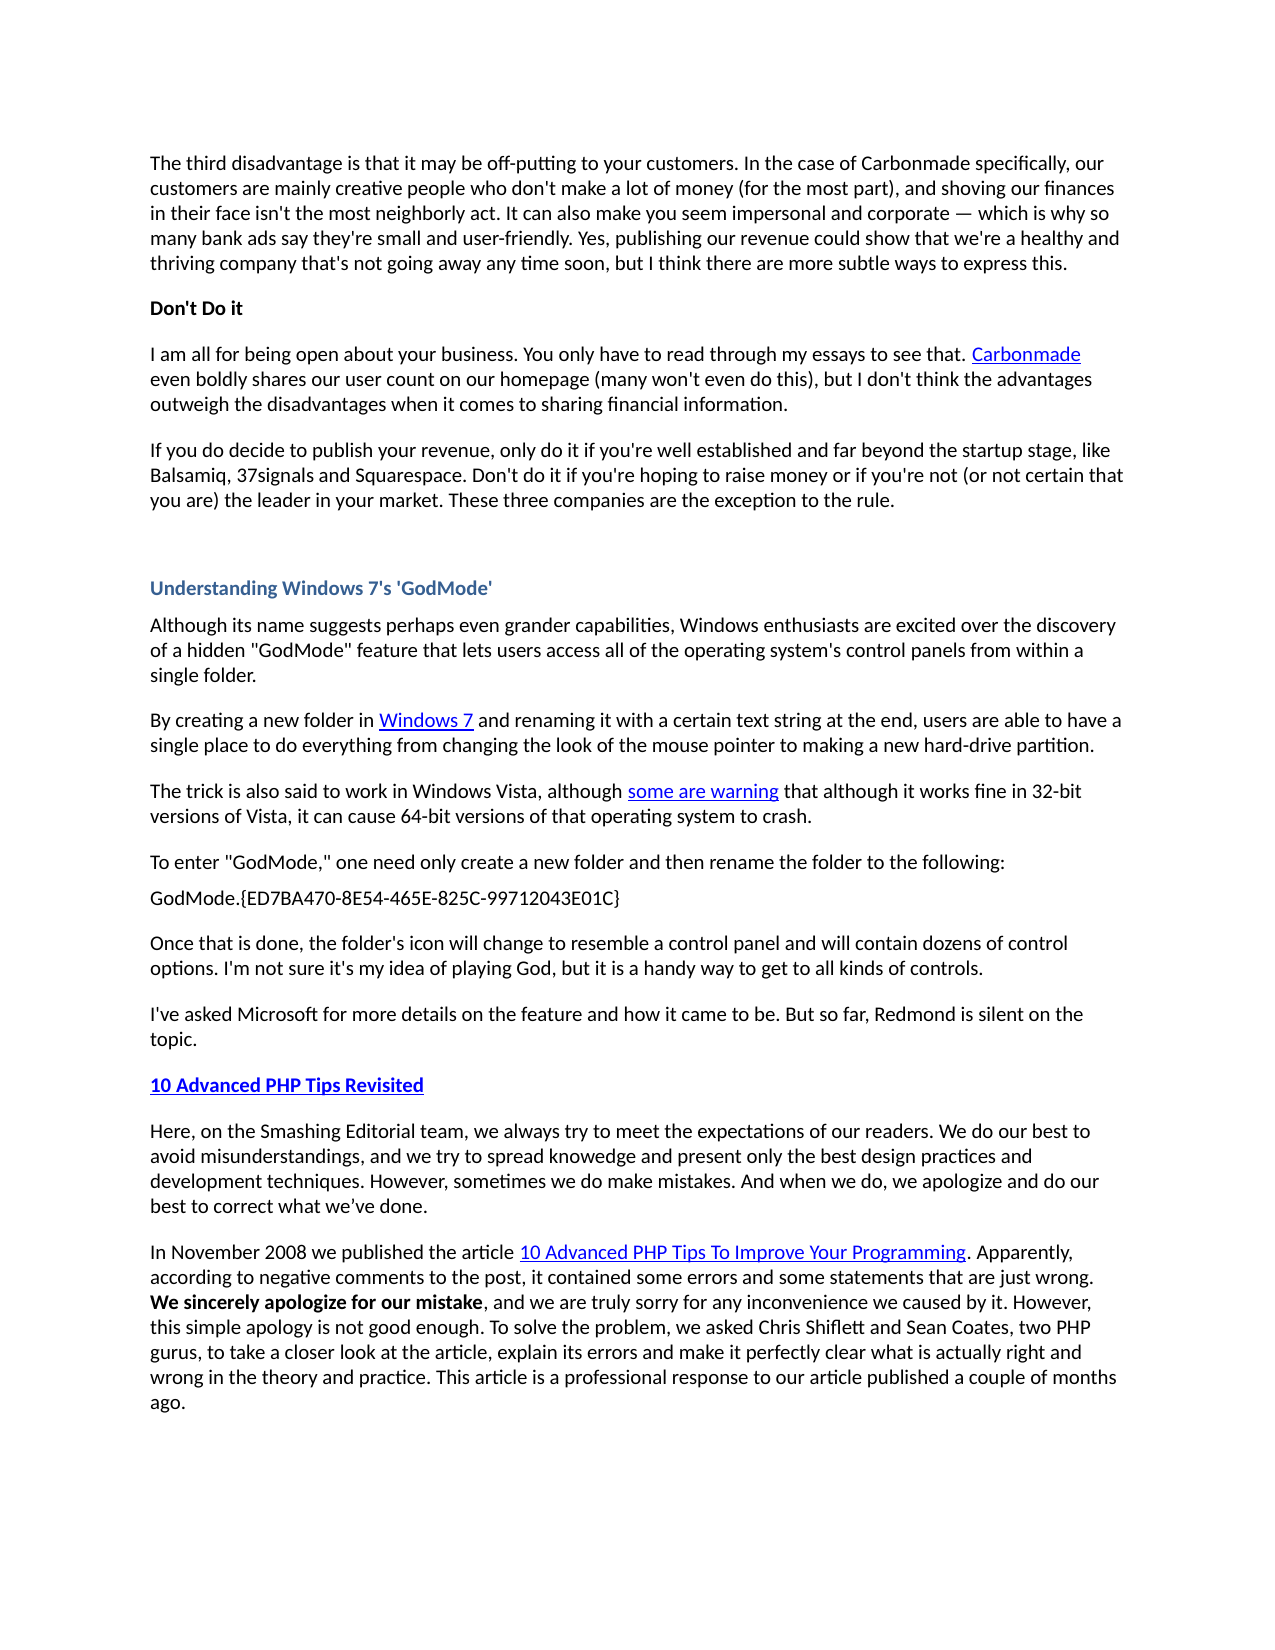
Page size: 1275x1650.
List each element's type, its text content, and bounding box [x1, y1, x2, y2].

text Understanding Windows 7's 'GodMode' [150, 573, 1125, 602]
text If you do decide to publish your revenue, only do it if you're well established and far beyond the startup stage, like Balsamiq, 37signals and Squarespace. Don't do it if you're hoping to raise money or if you're not (or not certain that you are) the leader in your market. These three companies are the exception to the rule. [150, 437, 1125, 512]
text I am all for being open about your business. You only have to read through my essays to see that. Carbonmade even boldly shares our user count on our homepage (many won't even do this), but I don't think the advantages outweigh the disadvantages when it comes to sharing financial information. [150, 342, 1125, 417]
text Here, on the Smashing Editorial team, we always try to meet the expectations of our readers. We do our best to avoid misunderstandings, and we try to spread knowedge and present only the best design practices and development techniques. However, sometimes we do make mistakes. And when we do, we apologize and do our best to correct what we’ve done. [150, 1118, 1125, 1218]
text GodMode.{ED7BA470-8E54-465E-825C-99712043E01C} [150, 885, 1125, 910]
text The trick is also said to work in Windows Vista, although some are warning that although it works fine in 32-bit versions of Vista, it can cause 64-bit versions of that operating system to crash. [150, 779, 1125, 829]
text 10 Advanced PHP Tips Revisited [150, 1072, 1125, 1097]
text In November 2008 we published the article 10 Advanced PHP Tips To Improve Your Programming. Apparently, according to negative comments to the post, it contained some errors and some statements that are just wrong. We sincerely apologize for our mistake, and we are truly sorry for any inconvenience we caused by it. However, this simple apology is not good enough. To solve the problem, we asked Chris Shiflett and Sean Coates, two PHP gurus, to take a closer look at the article, explain its errors and make it perfectly clear what is actually right and wrong in the theory and practice. This article is a professional response to our article published a couple of months ago. [150, 1239, 1125, 1414]
text By creating a new folder in Windows 7 and renaming it with a certain text string at the end, users are able to have a single place to do everything from changing the look of the mouse pointer to making a new hard-drive partition. [150, 708, 1125, 758]
text I've asked Microsoft for more details on the feature and how it came to be. But so far, Redmond is silent on the topic. [150, 1002, 1125, 1052]
text To enter "GodMode," one need only create a new folder and then rename the folder to the following: [150, 849, 1125, 874]
text Although its name suggests perhaps even grander capabilities, Windows enthusiasts are excited over the discovery of a hidden "GodMode" feature that lets users access all of the operating system's control panels from within a single folder. [150, 612, 1125, 687]
text Don't Do it [150, 296, 1125, 321]
text Once that is done, the folder's icon will change to resemble a control panel and will contain dozens of control options. I'm not sure it's my idea of playing God, but it is a handy way to get to all kinds of controls. [150, 931, 1125, 981]
